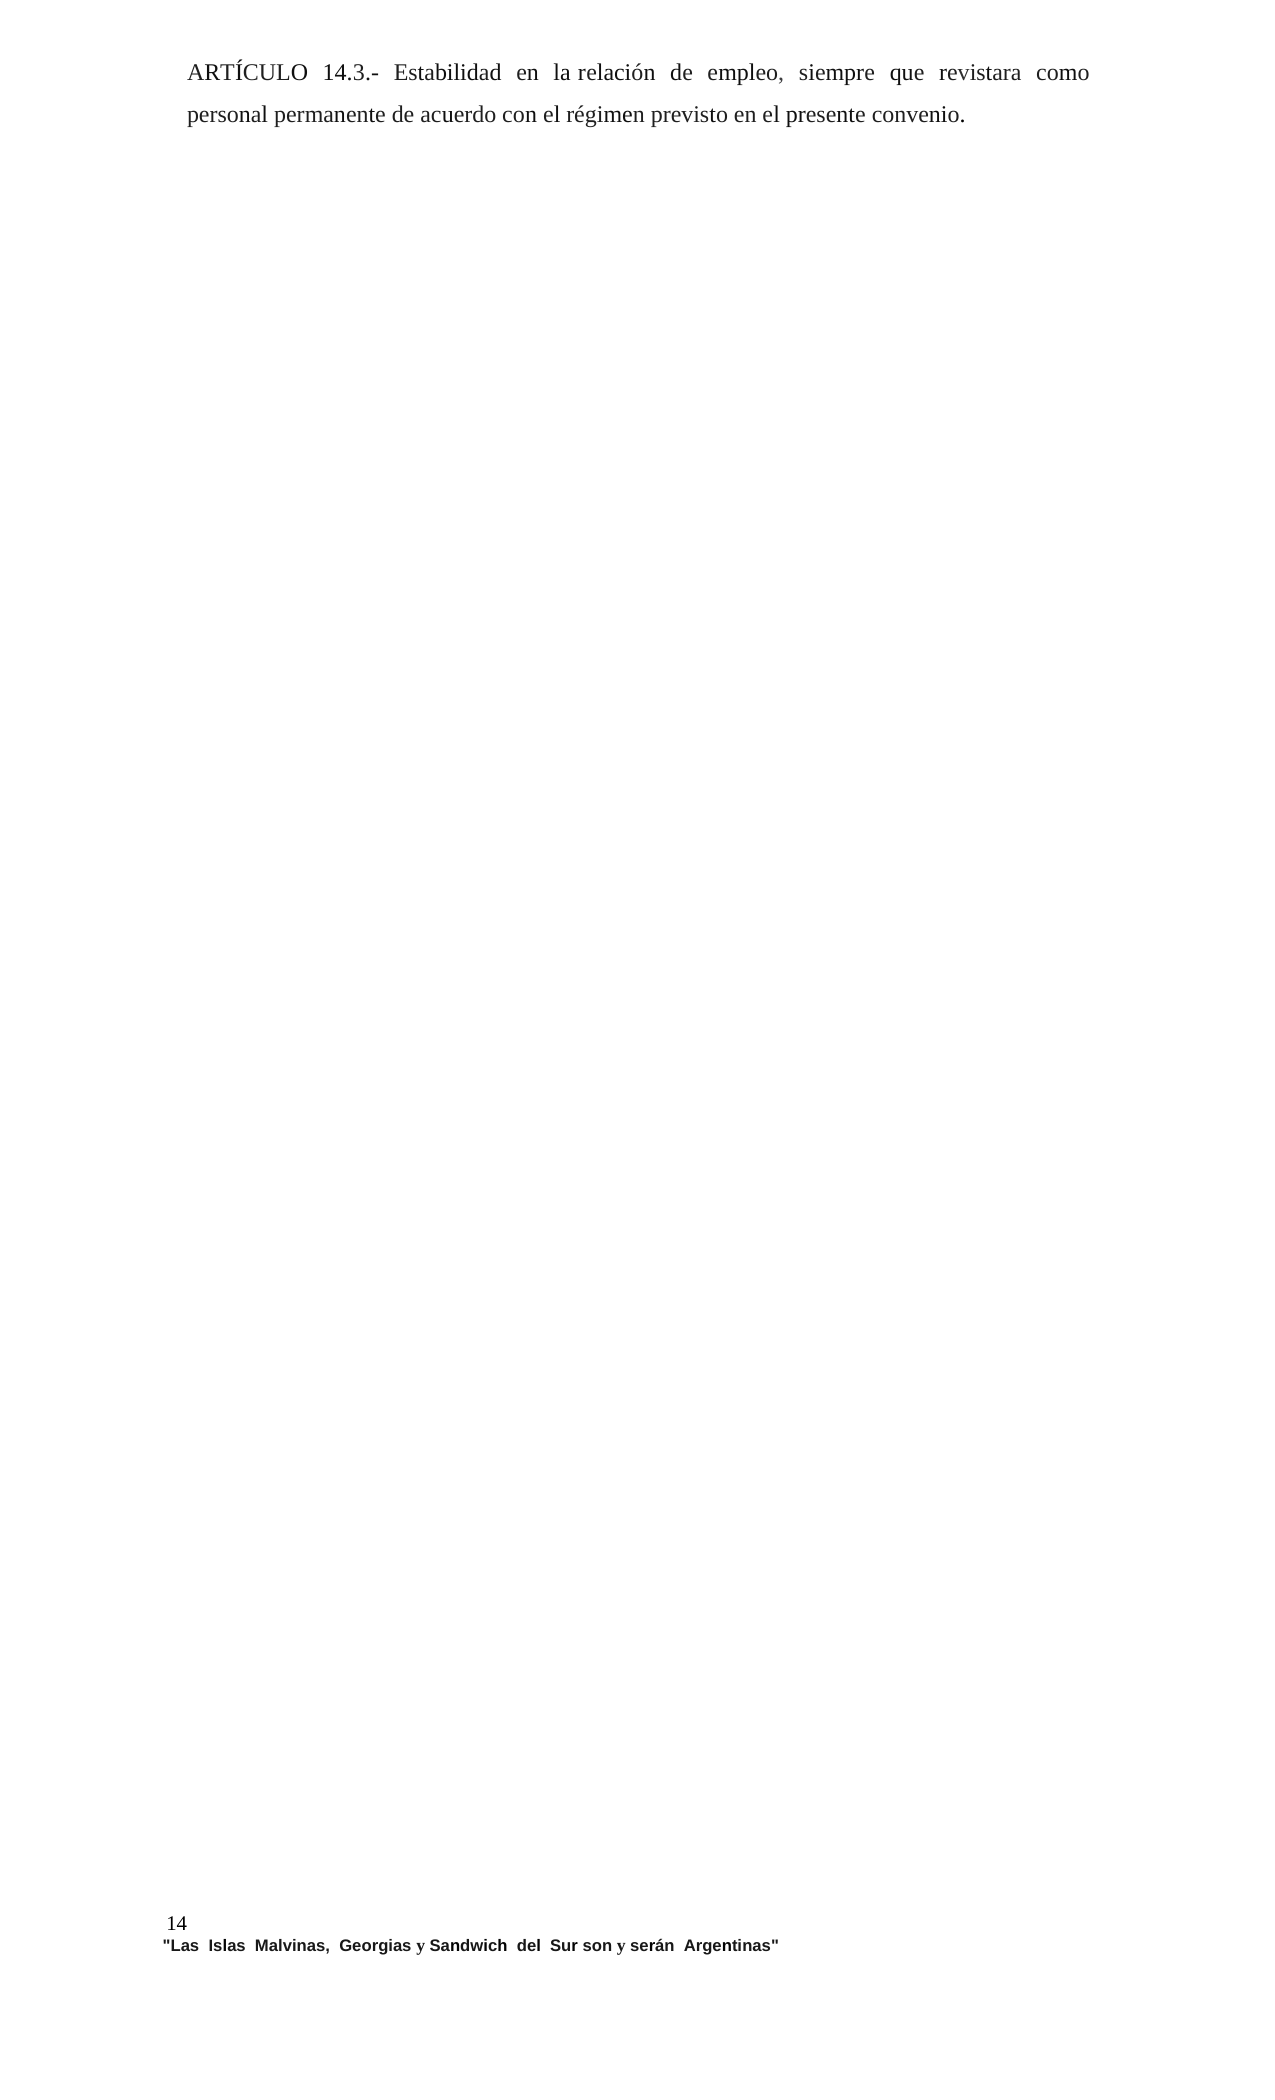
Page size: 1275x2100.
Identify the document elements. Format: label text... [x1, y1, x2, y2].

text ARTÍCULO 14.3.- Estabilidad en la relación de empleo, siempre que revistara como personal permanente de acuerdo con el régimen previsto en el presente convenio. [187, 58, 1089, 128]
